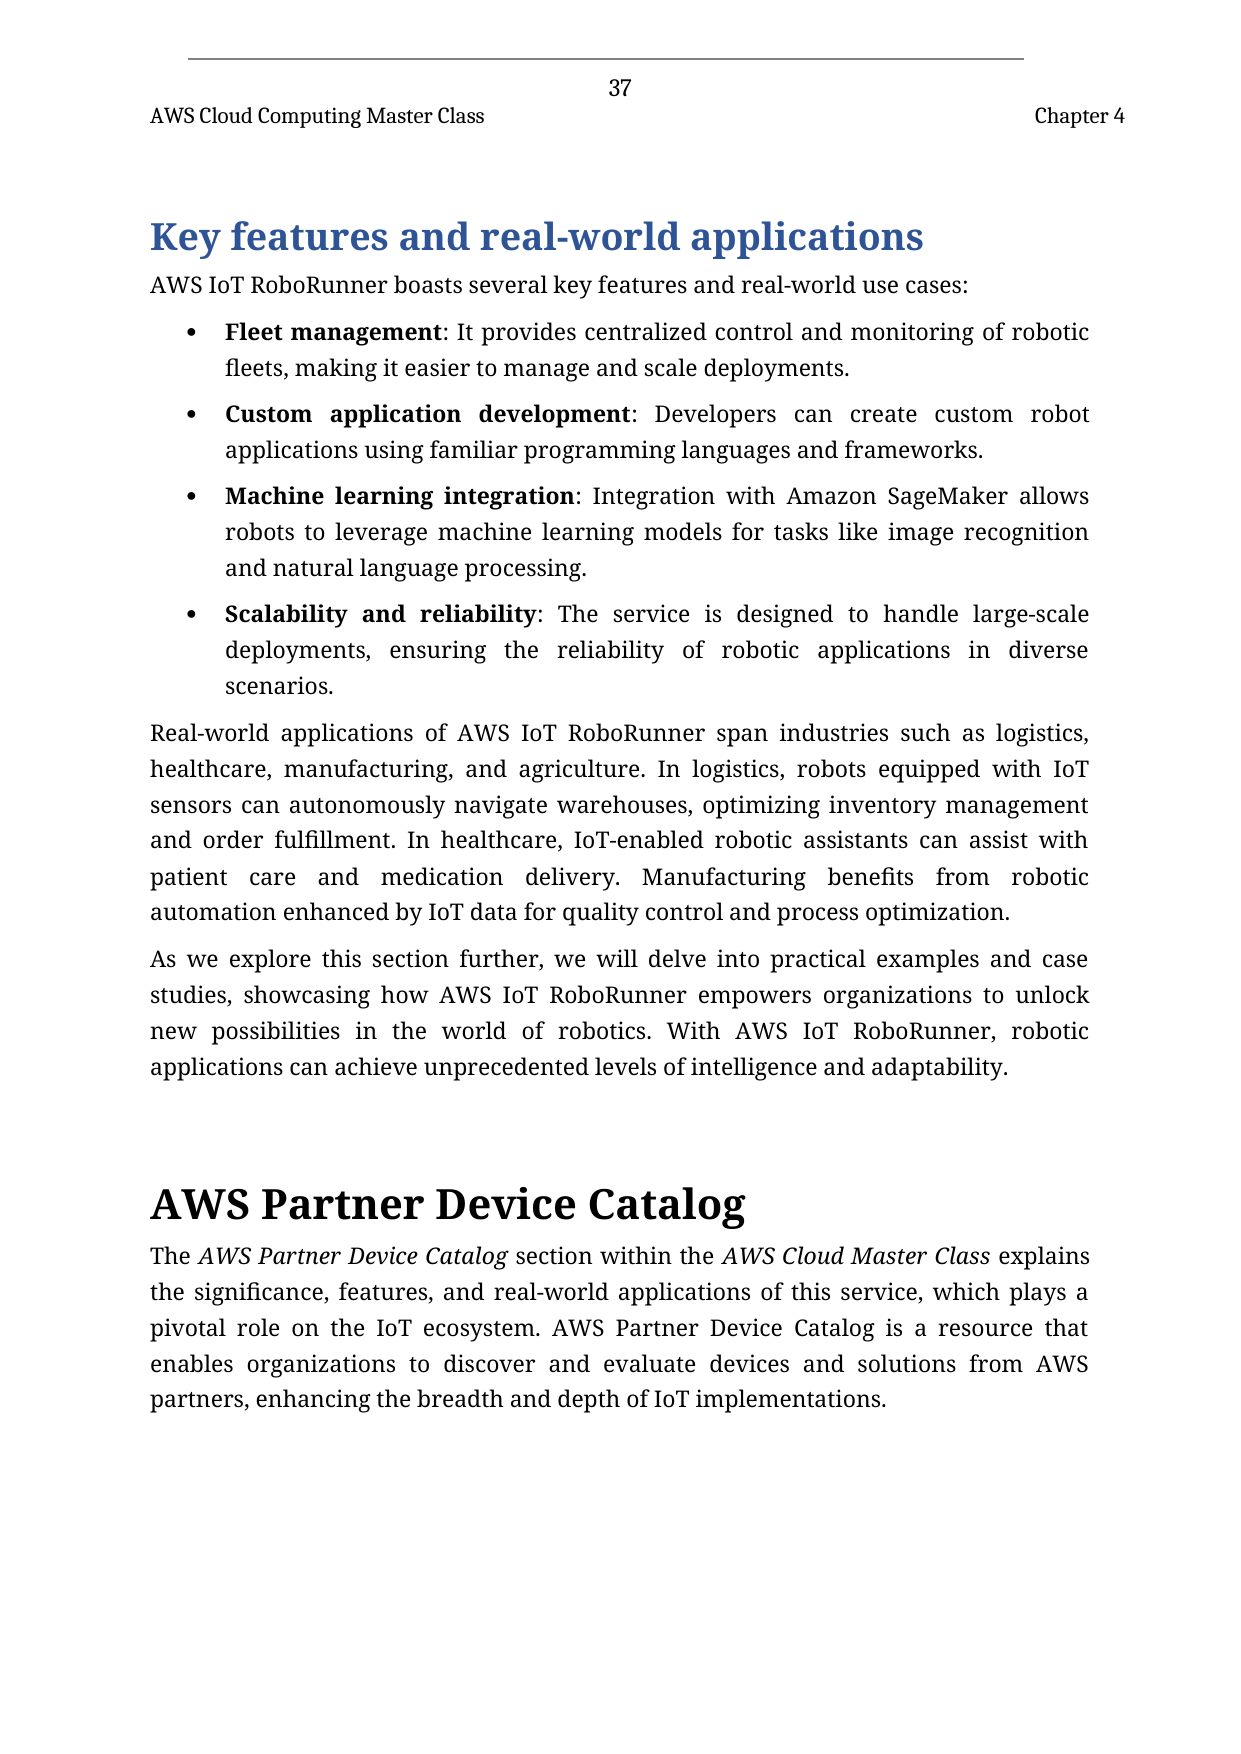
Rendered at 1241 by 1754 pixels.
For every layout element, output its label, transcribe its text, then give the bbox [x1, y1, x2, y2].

text Real-world applications of AWS IoT RoboRunner span industries such as logistics, healthcare, manufacturing, and agriculture. In logistics, robots equipped with IoT sensors can autonomously navigate warehouses, optimizing inventory management and order fulfillment. In healthcare, IoT-enabled robotic assistants can assist with patient care and medication delivery. Manufacturing benefits from robotic automation enhanced by IoT data for quality control and process optimization. [150, 717, 1090, 928]
list Custom application development: Developers can create custom robot applications using familiar programming languages and frameworks. [187, 398, 1090, 465]
text As we explore this section further, we will delve into practical examples and case studies, showcasing how AWS IoT RoboRunner empowers organizations to unlock new possibilities in the world of robotics. With AWS IoT RoboRunner, robotic applications can achieve unprecedented levels of intelligence and adaptability. [150, 943, 1090, 1082]
list Machine learning integration: Integration with Amazon SageMaker allows robots to leverage machine learning models for tasks like image recognition and natural language processing. [187, 480, 1090, 583]
subtitle AWS Partner Device Catalog [150, 1174, 1090, 1231]
text AWS IoT RoboRunner boasts several key features and real-world use cases: [150, 269, 1090, 301]
subtitle Key features and real-world applications [150, 211, 1090, 262]
list Scalability and reliability: The service is designed to handle large-scale deployments, ensuring the reliability of robotic applications in diverse scenarios. [187, 598, 1090, 702]
text The AWS Partner Device Catalog section within the AWS Cloud Master Class explains the significance, features, and real-world applications of this service, which plays a pivotal role on the IoT ecosystem. AWS Partner Device Catalog is a resource that enables organizations to discover and evaluate devices and solutions from AWS partners, enhancing the breadth and depth of IoT implementations. [150, 1240, 1090, 1415]
list Fleet management: It provides centralized control and monitoring of robotic fleets, making it easier to manage and scale deployments. [187, 316, 1090, 383]
